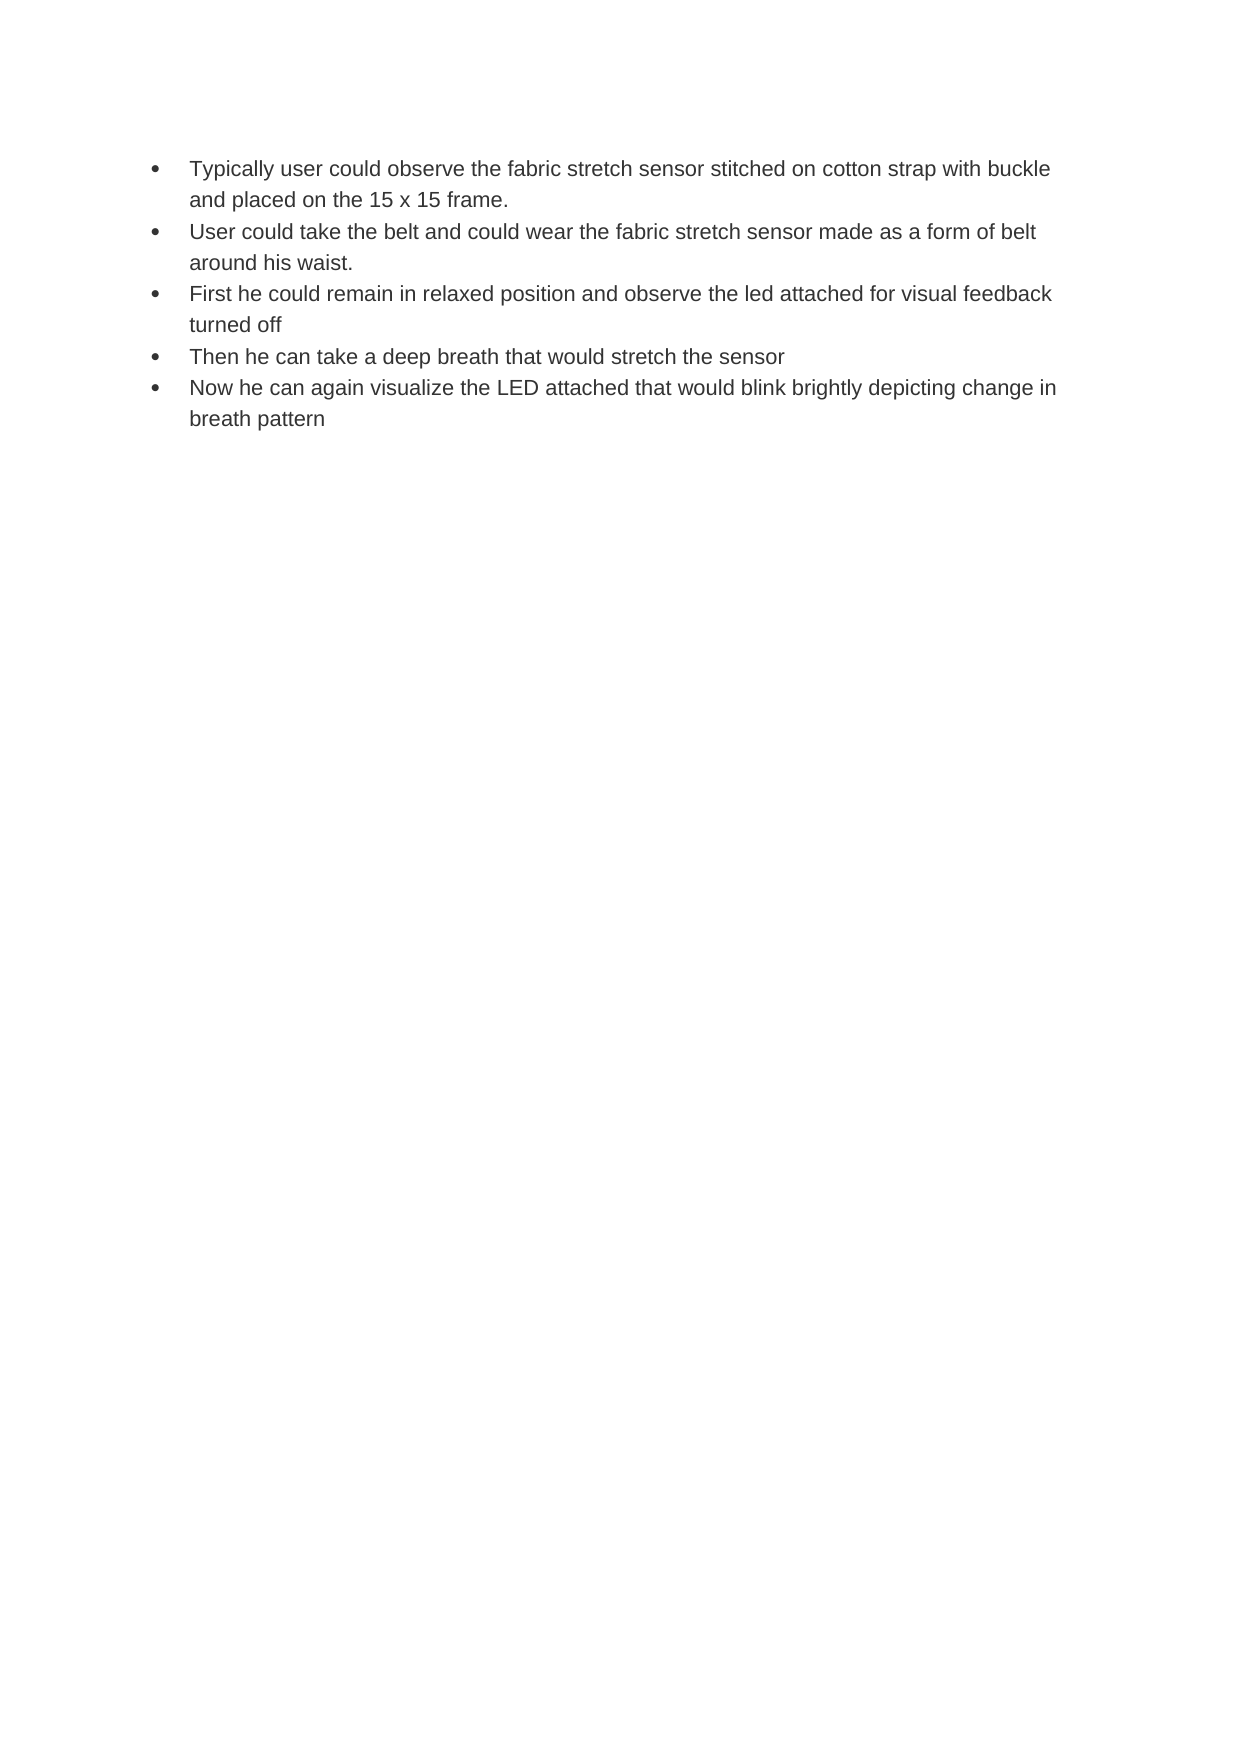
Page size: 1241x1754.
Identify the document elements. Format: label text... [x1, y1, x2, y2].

list Now he can again visualize the LED attached that would blink brightly depicting change in breath pattern [152, 369, 1090, 431]
list User could take the belt and could wear the fabric stretch sensor made as a form of belt around his waist. [152, 212, 1090, 275]
list Typically user could observe the fabric stretch sensor stitched on cotton strap with buckle and placed on the 15 x 15 frame. [152, 150, 1090, 212]
list Then he can take a deep breath that would stretch the sensor [152, 337, 1090, 369]
list First he could remain in relaxed position and observe the led attached for visual feedback turned off [152, 275, 1090, 337]
